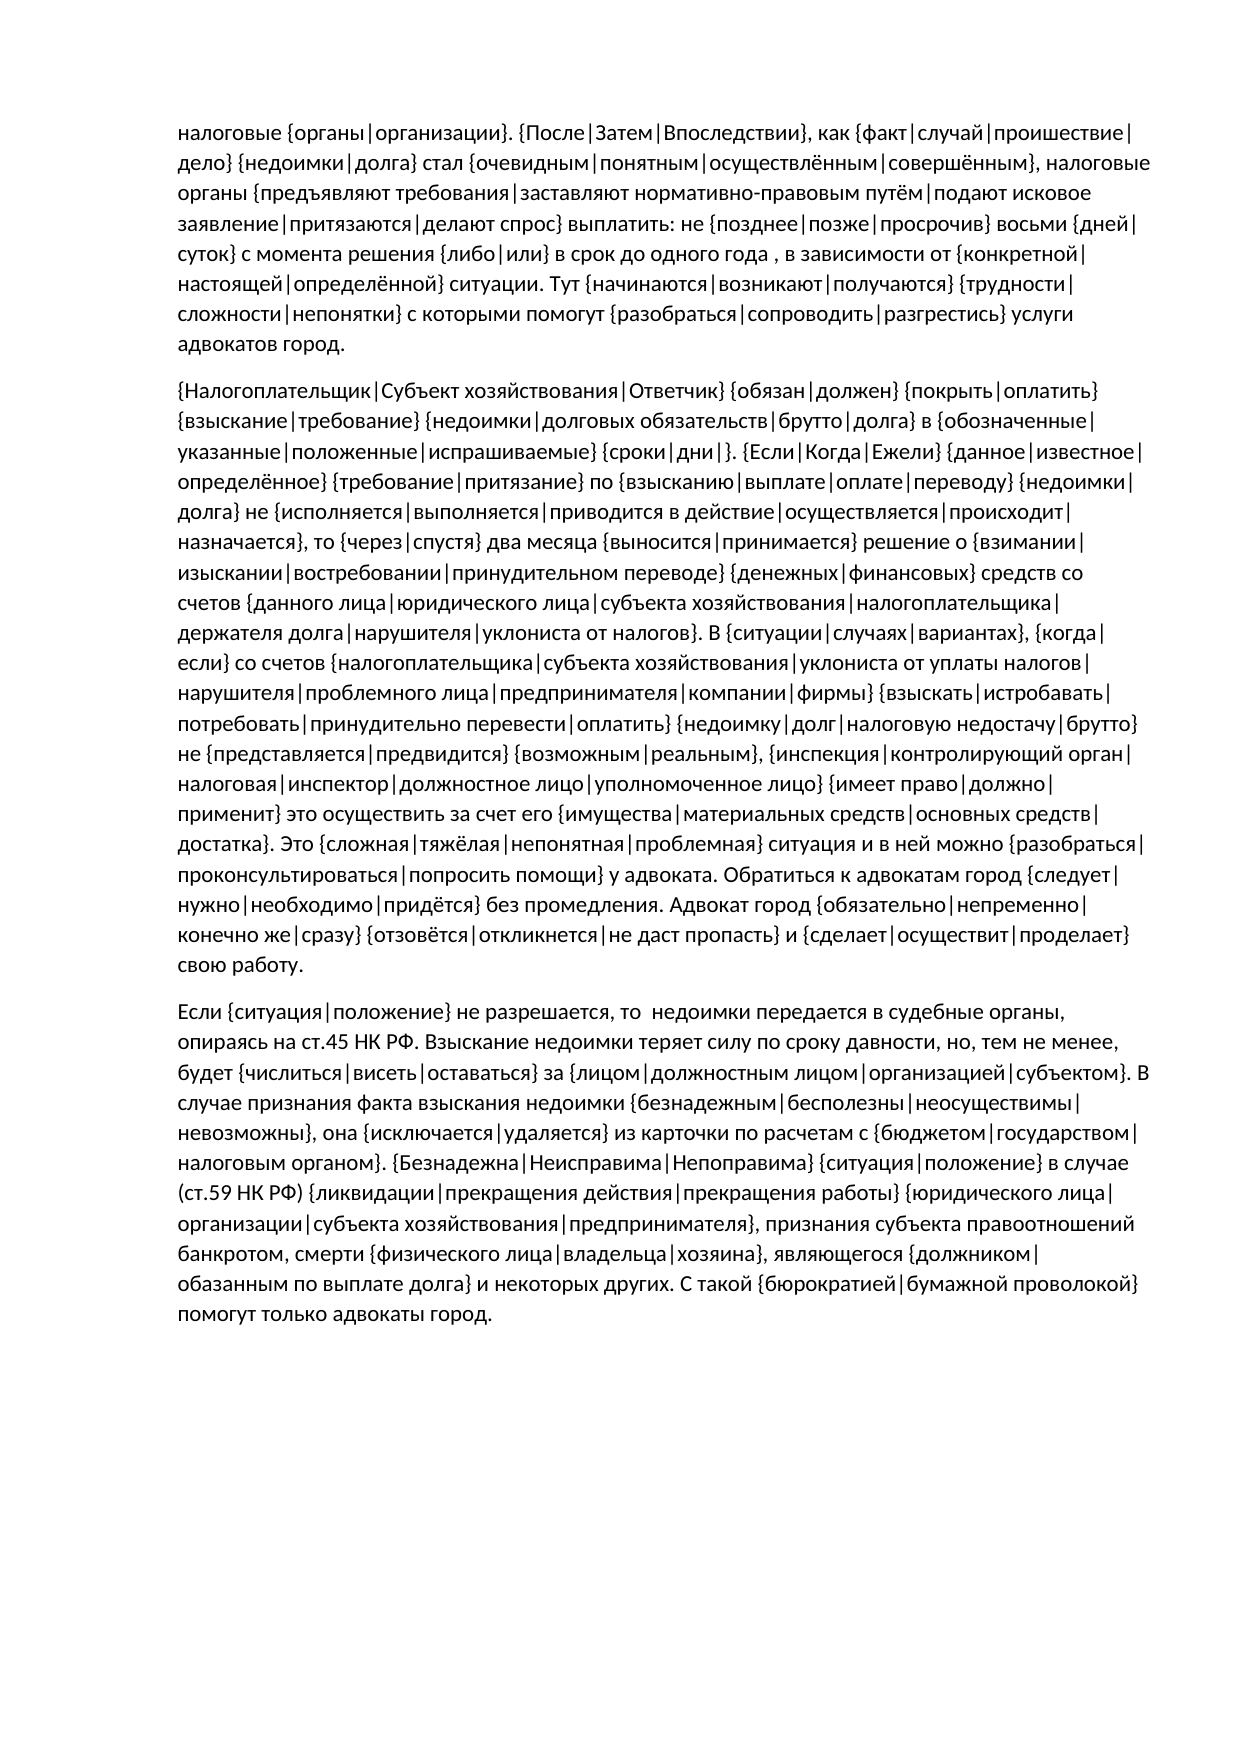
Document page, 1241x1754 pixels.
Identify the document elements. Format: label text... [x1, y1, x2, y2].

text {Налогоплательщик|Субъект хозяйствования|Ответчик} {обязан|должен} {покрыть|оплатить} {взыскание|требование} {недоимки|долговых обязательств|брутто|долга} в {обозначенные|указанные|положенные|испрашиваемые} {сроки|дни|}. {Если|Когда|Ежели} {данное|известное|определённое} {требование|притязание} по {взысканию|выплате|оплате|переводу} {недоимки|долга} не {исполняется|выполняется|приводится в действие|осуществляется|происходит|назначается}, то {через|спустя} два месяца {выносится|принимается} решение о {взимании|изыскании|востребовании|принудительном переводе} {денежных|финансовых} средств со счетов {данного лица|юридического лица|субъекта хозяйствования|налогоплательщика|держателя долга|нарушителя|уклониста от налогов}. В {ситуации|случаях|вариантах}, {когда|если} со счетов {налогоплательщика|субъекта хозяйствования|уклониста от уплаты налогов|нарушителя|проблемного лица|предпринимателя|компании|фирмы} {взыскать|истробавать|потребовать|принудительно перевести|оплатить} {недоимку|долг|налоговую недостачу|брутто} не {представляется|предвидится} {возможным|реальным}, {инспекция|контролирующий орган|налоговая|инспектор|должностное лицо|уполномоченное лицо} {имеет право|должно|применит} это осуществить за счет его {имущества|материальных средств|основных средств|достатка}. Это {сложная|тяжёлая|непонятная|проблемная} ситуация и в ней можно {разобраться|проконсультироваться|попросить помощи} у адвоката. Обратиться к адвокатам город {следует|нужно|необходимо|придётся} без промедления. Адвокат город {обязательно|непременно|конечно же|сразу} {отзовётся|откликнется|не даст пропасть} и {сделает|осуществит|проделает} свою работу. [177, 376, 1152, 978]
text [177, 118, 1152, 358]
text Если {ситуация|положение} не разрешается, то недоимки передается в судебные органы, опираясь на ст.45 НК РФ. Взыскание недоимки теряет силу по сроку давности, но, тем не менее, будет {числиться|висеть|оставаться} за {лицом|должностным лицом|организацией|субъектом}. В случае признания факта взыскания недоимки {безнадежным|бесполезны|неосуществимы|невозможны}, она {исключается|удаляется} из карточки по расчетам с {бюджетом|государством|налоговым органом}. {Безнадежна|Неисправима|Непоправима} {ситуация|положение} в случае (ст.59 НК РФ) {ликвидации|прекращения действия|прекращения работы} {юридического лица|организации|субъекта хозяйствования|предпринимателя}, признания субъекта правоотношений банкротом, смерти {физического лица|владельца|хозяина}, являющегося {должником|обазанным по выплате долга} и некоторых других. С такой {бюрократией|бумажной проволокой} помогут только адвокаты город. [177, 997, 1152, 1327]
